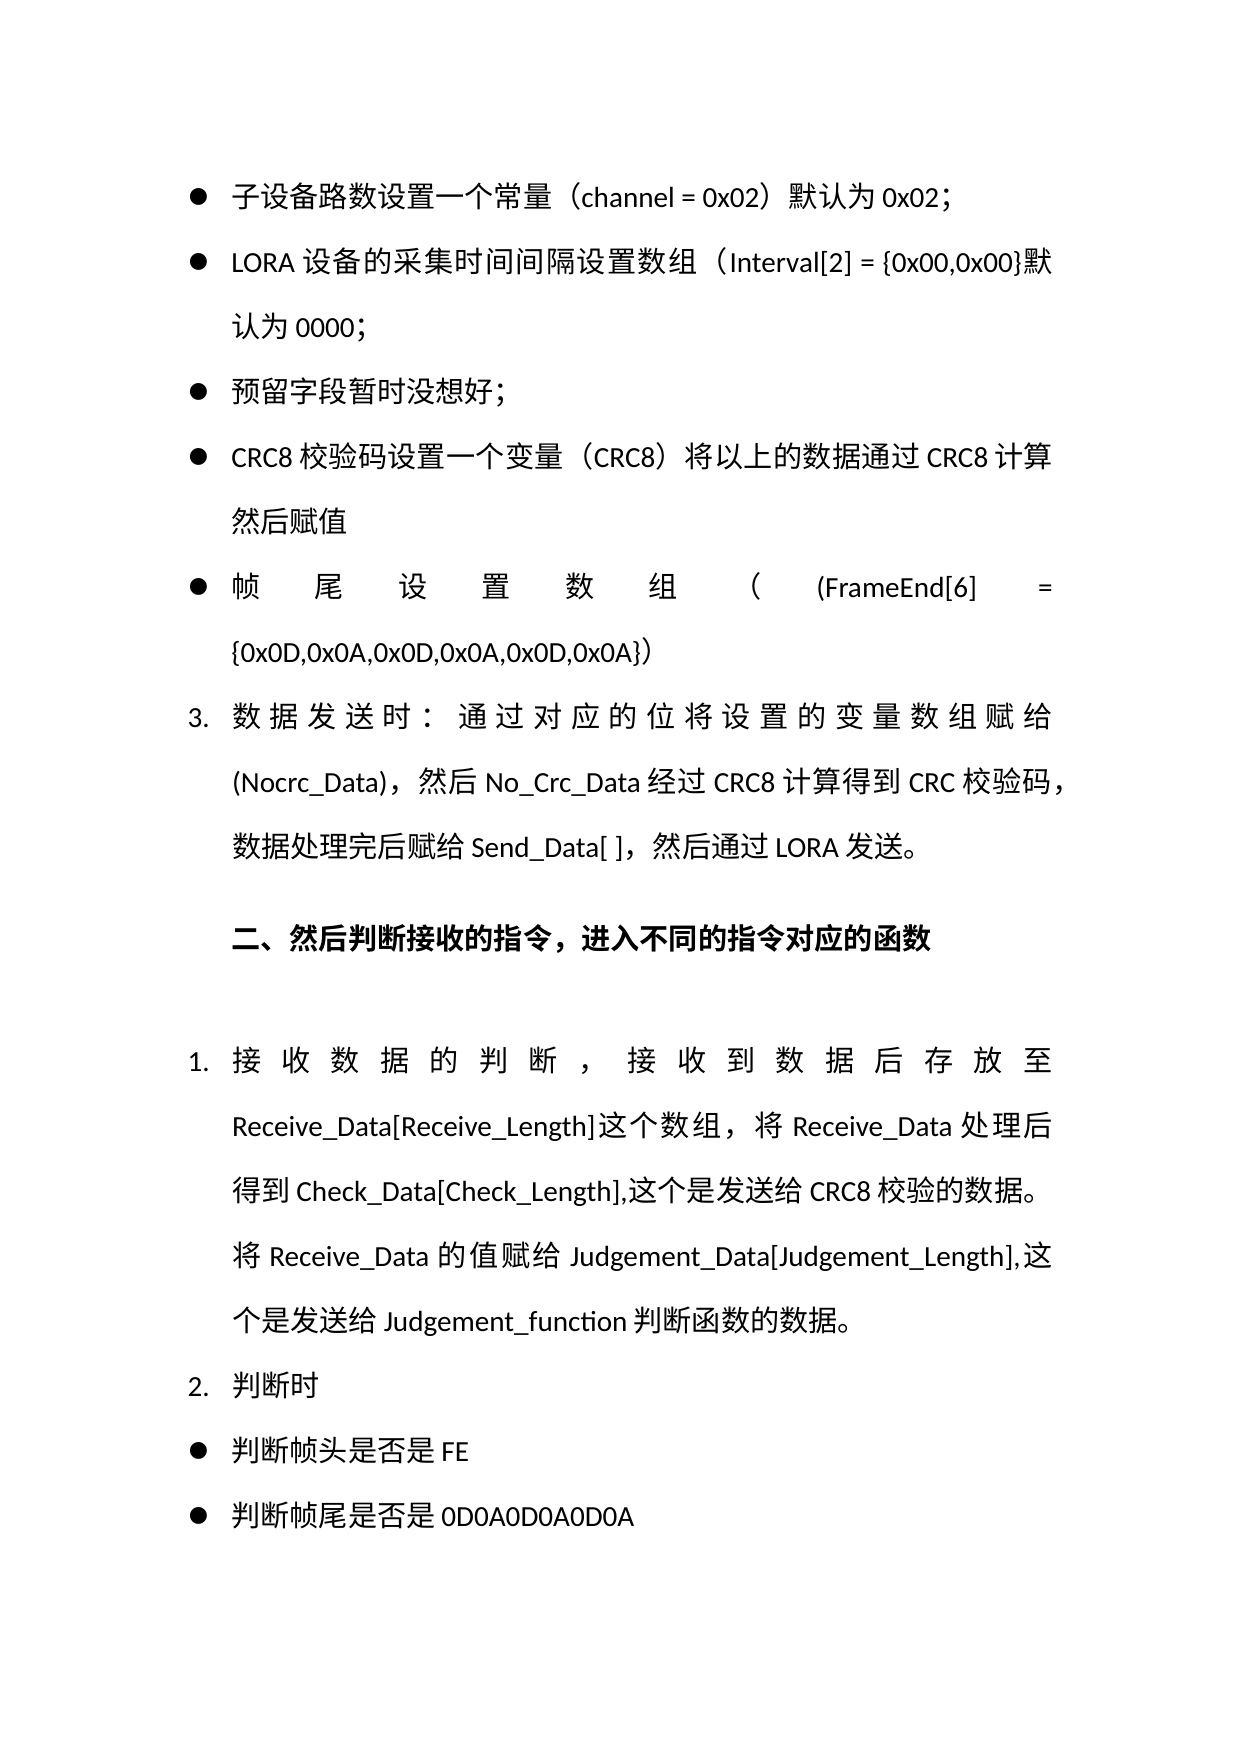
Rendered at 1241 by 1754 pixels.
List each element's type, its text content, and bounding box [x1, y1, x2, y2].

list 接收数据的判断，接收到数据后存放至Receive_Data[Receive_Length]这个数组，将Receive_Data处理后得到Check_Data[Check_Length],这个是发送给CRC8校验的数据。将Receive_Data的值赋给Judgement_Data[Judgement_Length],这个是发送给Judgement_function判断函数的数据。 [187, 1027, 1053, 1352]
list 子设备路数设置一个常量（channel = 0x02）默认为0x02； [187, 162, 1053, 227]
list LORA设备的采集时间间隔设置数组（Interval[2] = {0x00,0x00}默认为0000； [187, 227, 1053, 357]
list 判断帧尾是否是0D0A0D0A0D0A [187, 1482, 1053, 1547]
list 预留字段暂时没想好； [187, 357, 1053, 422]
list 帧尾设置数组（(FrameEnd[6] = {0x0D,0x0A,0x0D,0x0A,0x0D,0x0A}） [187, 552, 1053, 682]
subtitle 然后判断接收的指令，进入不同的指令对应的函数 [231, 904, 1053, 969]
list CRC8校验码设置一个变量（CRC8）将以上的数据通过CRC8计算然后赋值 [187, 422, 1053, 552]
list 判断帧头是否是FE [187, 1417, 1053, 1482]
list 判断时 [187, 1352, 1053, 1417]
list 数据发送时：通过对应的位将设置的变量数组赋给(Nocrc_Data)，然后No_Crc_Data经过CRC8计算得到CRC校验码，数据处理完后赋给Send_Data[ ]，然后通过LORA发送。 [187, 682, 1053, 877]
